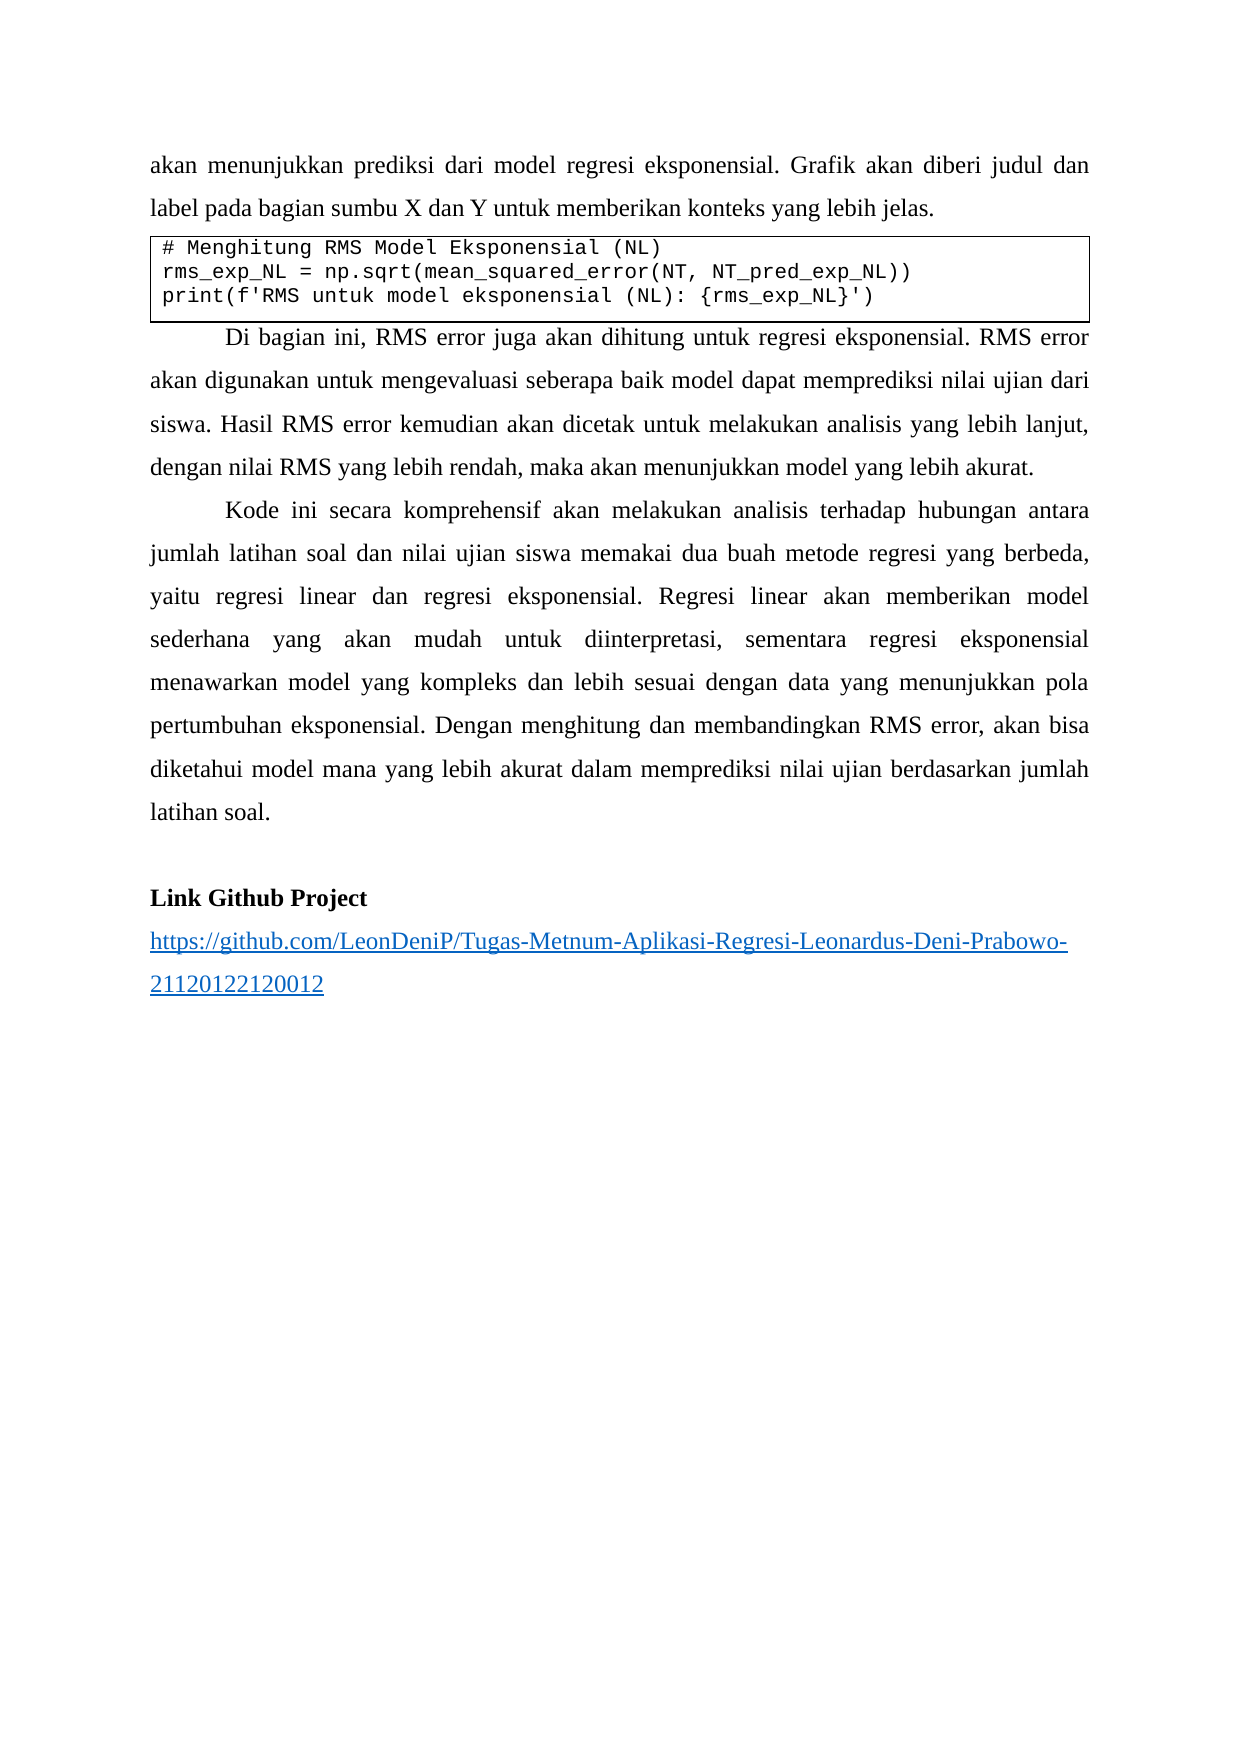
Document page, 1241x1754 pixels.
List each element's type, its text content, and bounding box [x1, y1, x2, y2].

text https://github.com/LeonDeniP/Tugas-Metnum-Aplikasi-Regresi-Leonardus-Deni-Prabowo-21120122120012 [150, 926, 1090, 998]
table_header # Menghitung RMS Model Eksponensial (NL) rms_exp_NL = np.sqrt(mean_squared_error(NT, NT_pred_exp_NL)) print(f'RMS untuk model eksponensial (NL): {rms_exp_NL}') [151, 237, 1089, 321]
text Kode ini secara komprehensif akan melakukan analisis terhadap hubungan antara jumlah latihan soal dan nilai ujian siswa memakai dua buah metode regresi yang berbeda, yaitu regresi linear dan regresi eksponensial. Regresi linear akan memberikan model sederhana yang akan mudah untuk diinterpretasi, sementara regresi eksponensial menawarkan model yang kompleks dan lebih sesuai dengan data yang menunjukkan pola pertumbuhan eksponensial. Dengan menghitung dan membandingkan RMS error, akan bisa diketahui model mana yang lebih akurat dalam memprediksi nilai ujian berdasarkan jumlah latihan soal. [150, 495, 1090, 826]
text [150, 150, 1090, 222]
text Link Github Project [150, 883, 1090, 912]
text Di bagian ini, RMS error juga akan dihitung untuk regresi eksponensial. RMS error akan digunakan untuk mengevaluasi seberapa baik model dapat memprediksi nilai ujian dari siswa. Hasil RMS error kemudian akan dicetak untuk melakukan analisis yang lebih lanjut, dengan nilai RMS yang lebih rendah, maka akan menunjukkan model yang lebih akurat. [150, 323, 1090, 481]
